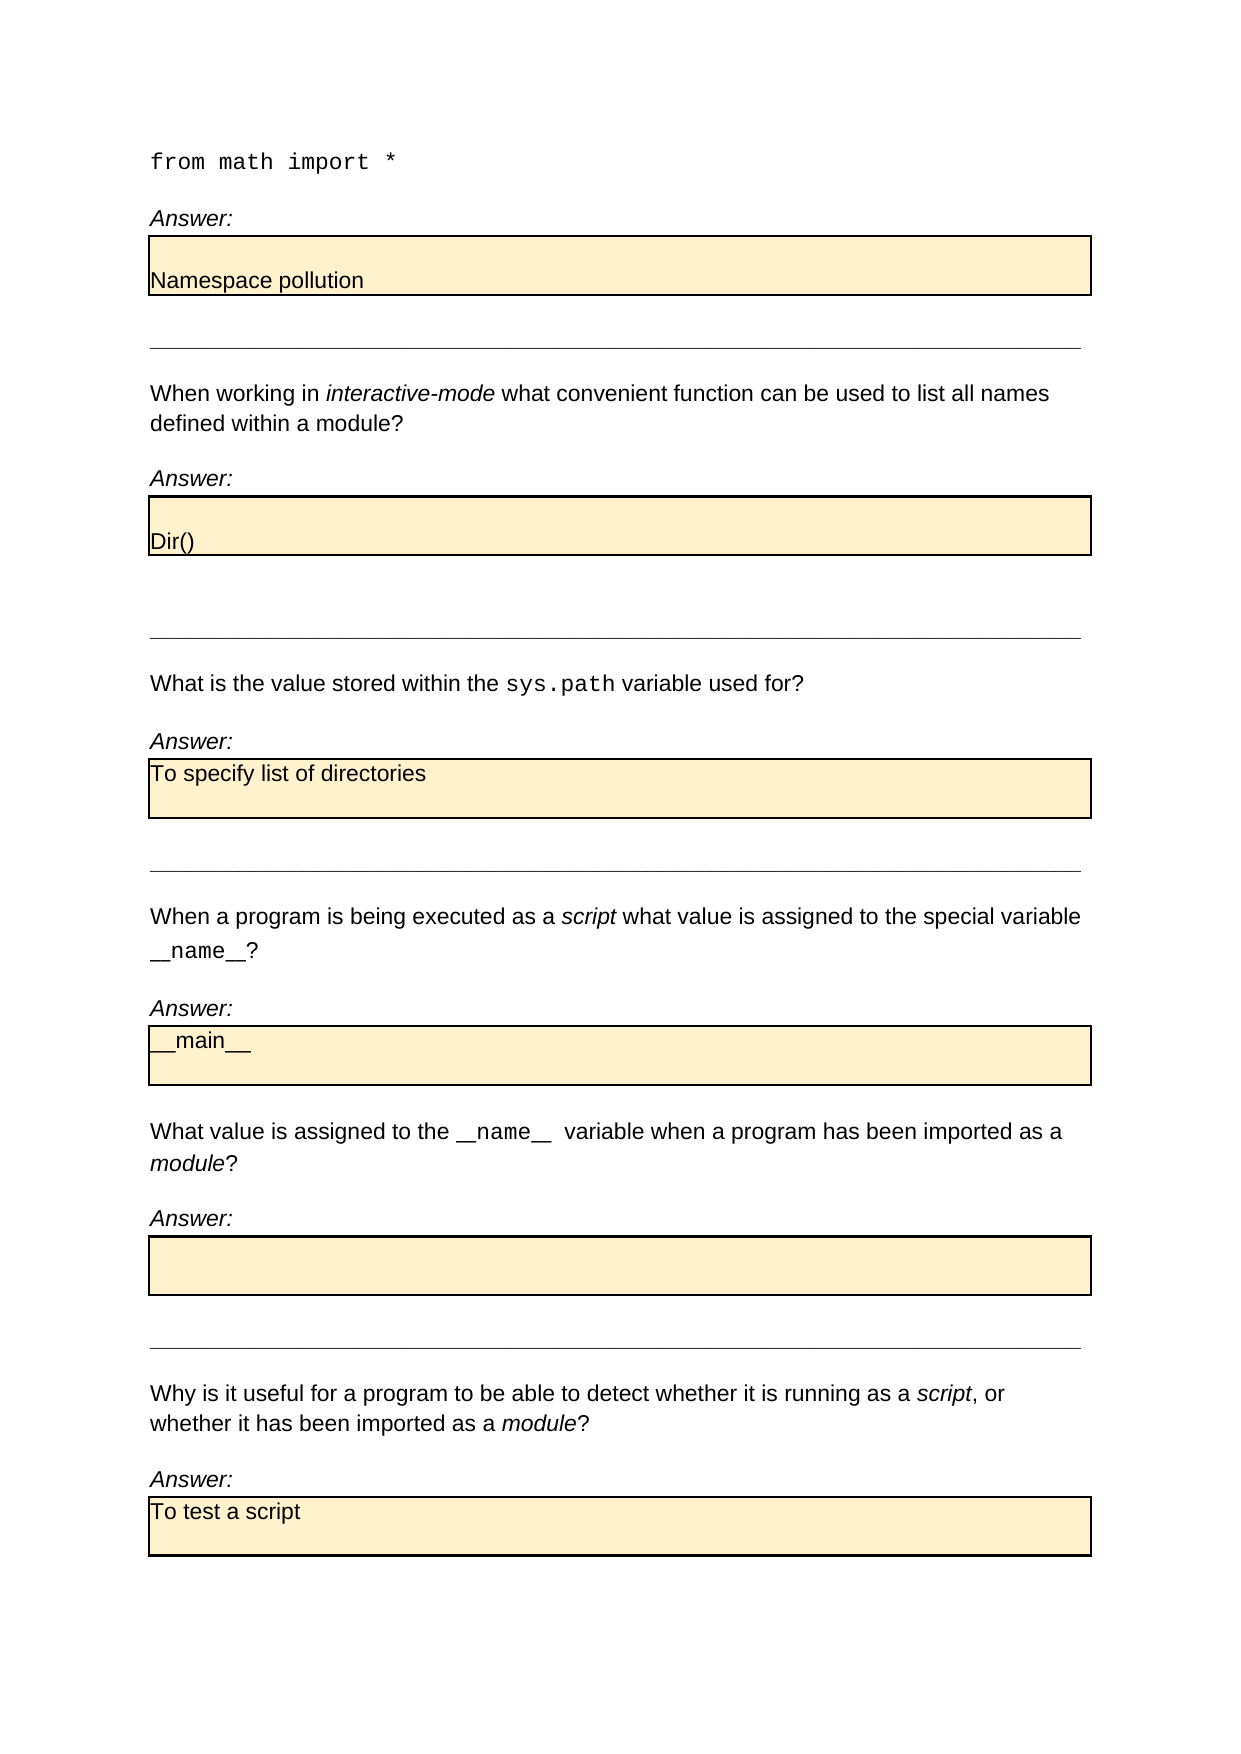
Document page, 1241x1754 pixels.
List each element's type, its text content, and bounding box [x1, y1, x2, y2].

text _________________________________________________________________________ [150, 1325, 1090, 1351]
text When a program is being executed as a script what value is assigned to the special variable __name__? [150, 903, 1090, 965]
text What value is assigned to the __name__ variable when a program has been imported as a module? [150, 1115, 1090, 1176]
text Answer: [150, 205, 1090, 231]
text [150, 324, 1090, 351]
text _________________________________________________________________________ [150, 848, 1090, 874]
text Answer: [150, 728, 1090, 754]
text Answer: [150, 1466, 1090, 1492]
text Dir() [150, 526, 1090, 554]
text Answer: [150, 995, 1090, 1021]
text When working in interactive-mode what convenient function can be used to list all names defined within a module? [150, 380, 1090, 436]
text Answer: [150, 1205, 1090, 1232]
text Answer: [150, 465, 1090, 492]
text Why is it useful for a program to be able to detect whether it is running as a script, or whether it has been imported as a module? [150, 1380, 1090, 1437]
text To specify list of directories [150, 760, 1090, 787]
text What is the value stored within the sys.path variable used for? [150, 670, 1090, 699]
text _________________________________________________________________________ [150, 615, 1090, 642]
text To test a script [150, 1498, 1090, 1524]
text __main__ [150, 1027, 1090, 1054]
text Namespace pollution [150, 265, 1090, 294]
text from math import * [150, 150, 1090, 176]
